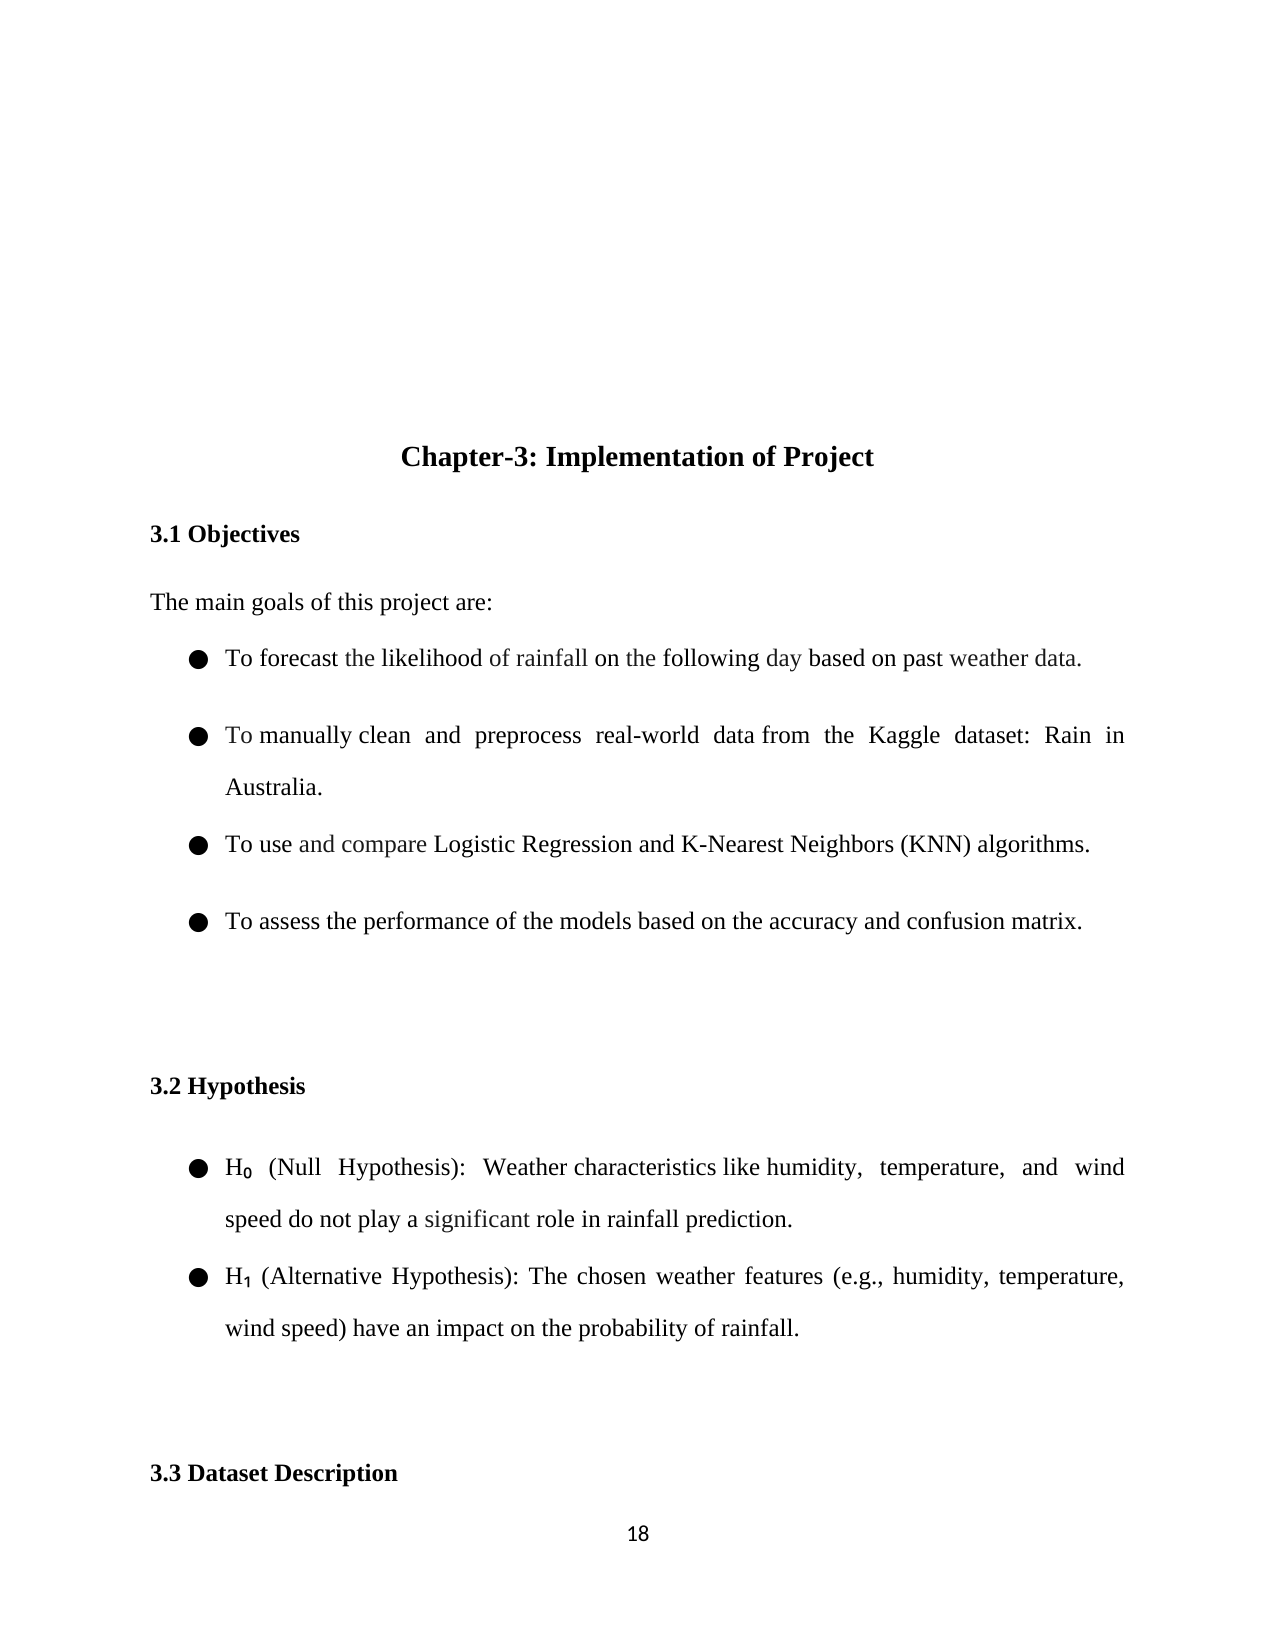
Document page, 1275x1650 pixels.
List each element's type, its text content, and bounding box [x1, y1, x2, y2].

subtitle 3.2 Hypothesis [150, 1071, 1125, 1099]
list H₁ (Alternative Hypothesis): The chosen weather features (e.g., humidity, temperature, wind speed) have an impact on the probability of rainfall. [187, 1248, 1125, 1342]
subtitle Chapter-3: Implementation of Project [150, 439, 1124, 473]
list To forecast the likelihood of rainfall on the following day based on past weather data. [187, 630, 1125, 681]
list To manually clean and preprocess real-world data from the Kaggle dataset: Rain in Australia. [187, 707, 1125, 801]
subtitle 3.3 Dataset Description [150, 1458, 1125, 1487]
list H₀ (Null Hypothesis): Weather characteristics like humidity, temperature, and wind speed do not play a significant role in rainfall prediction. [187, 1139, 1125, 1233]
subtitle 3.1 Objectives [150, 519, 1125, 547]
list To assess the performance of the models based on the accuracy and confusion matrix. [187, 892, 1125, 944]
text The main goals of this project are: [150, 587, 1125, 616]
list To use and compare Logistic Regression and K-Nearest Neighbors (KNN) algorithms. [187, 816, 1125, 867]
